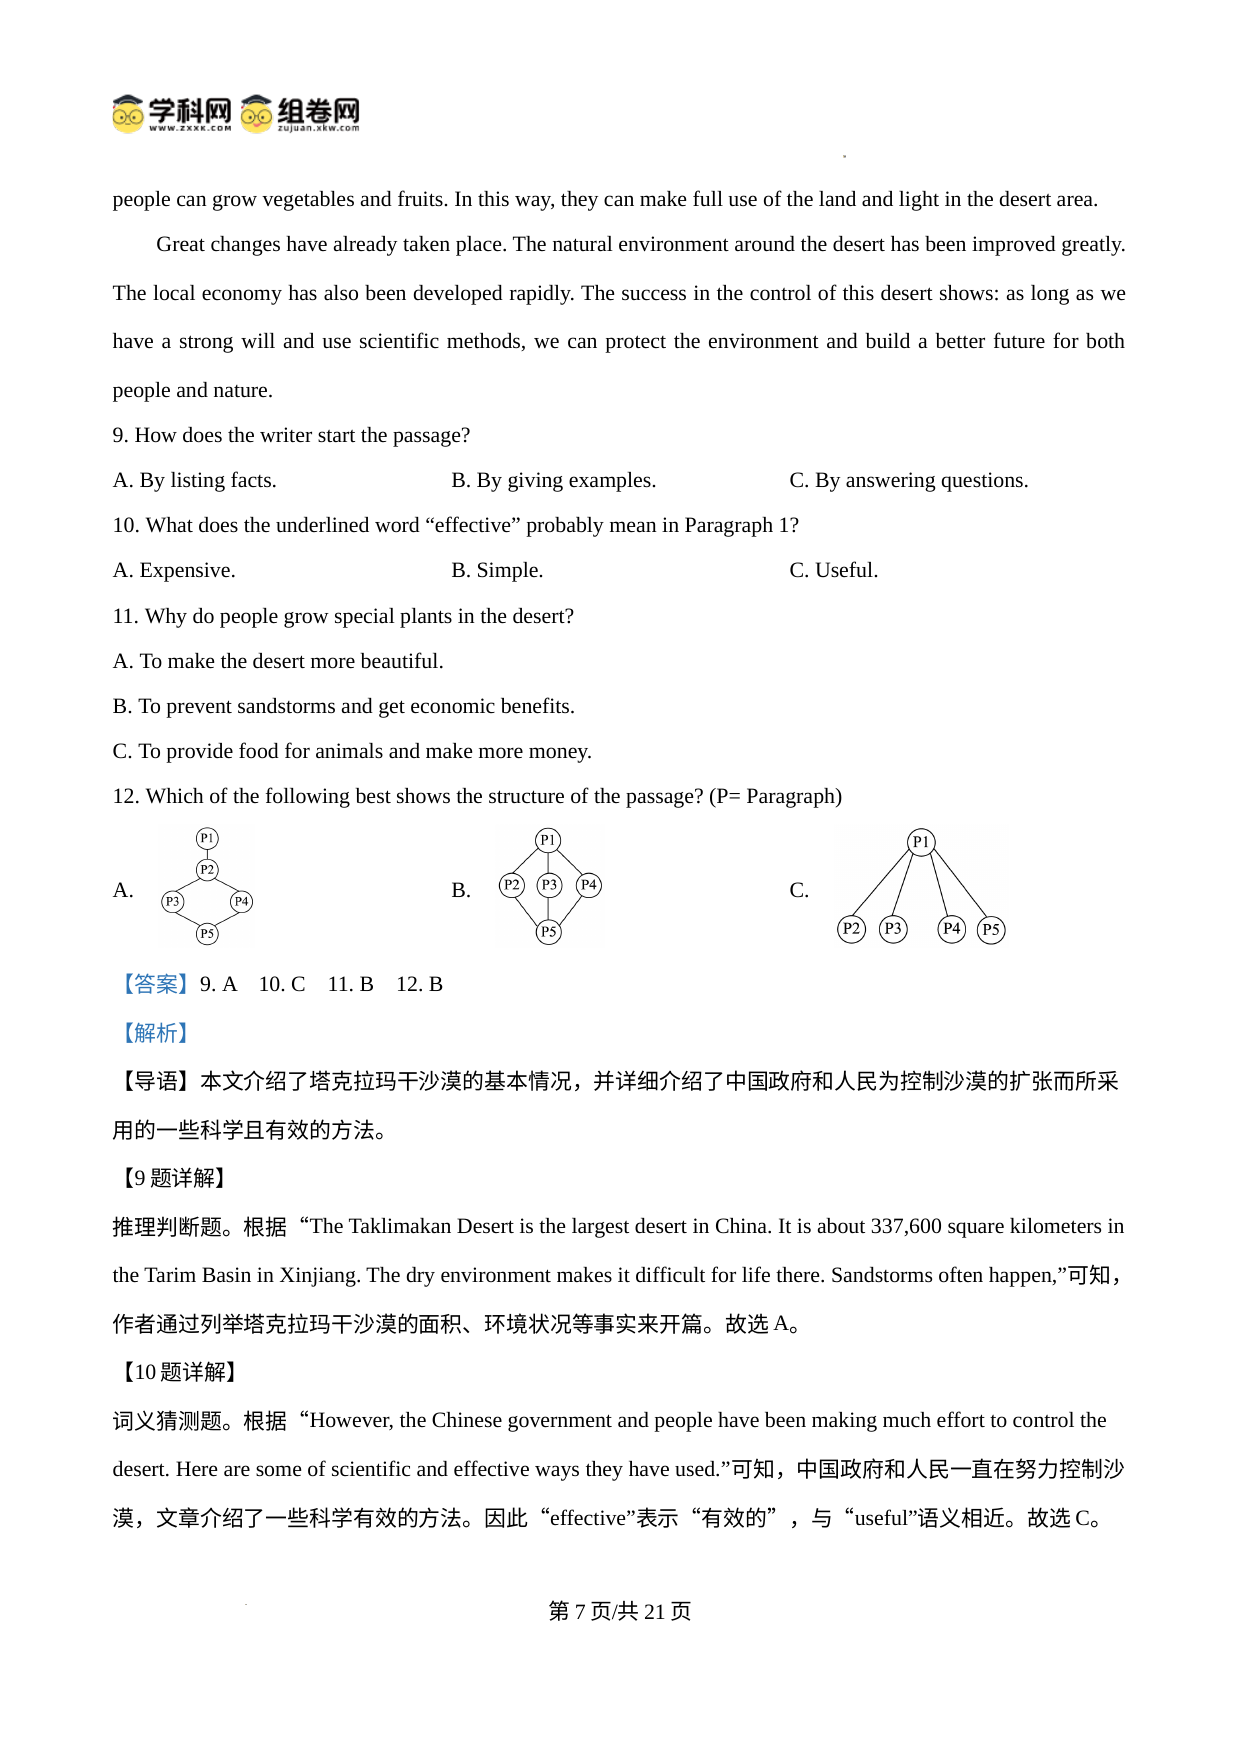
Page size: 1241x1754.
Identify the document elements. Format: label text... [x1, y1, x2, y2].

text A. Expensive. B. Simple. C. Useful. [112, 554, 1128, 586]
picture [112, 90, 231, 138]
text 【导语】本文介绍了塔克拉玛干沙漠的基本情况，并详细介绍了中国政府和人民为控制沙漠的扩张而所采用的一些科学且有效的方法。 [112, 1064, 1128, 1145]
picture [240, 90, 360, 138]
text 12. Which of the following best shows the structure of the passage? (P= Paragraph) [112, 779, 1128, 812]
text 词义猜测题。根据“However, the Chinese government and people have been making much effort to control the desert. Here are some of scientific and effective ways they have used.”可知，中国政府和人民一直在努力控制沙漠，文章介绍了一些科学有效的方法。因此“effective”表示“有效的”，与“useful”语义相近。故选C。 [112, 1403, 1128, 1533]
text 10. What does the underlined word “effective” probably mean in Paragraph 1? [112, 509, 1128, 541]
text 【答案】9. A 10. C 11. B 12. B [112, 967, 1128, 999]
text 9. How does the writer start the passage? [112, 418, 1128, 451]
text Great changes have already taken place. The natural environment around the desert has been improved greatly. The local economy has also been developed rapidly. The success in the control of this desert shows: as long as we have a strong will and use scientific methods, we can protect the environment and build a better future for both people and nature. [112, 227, 1128, 406]
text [112, 182, 1128, 214]
text 11. Why do people grow special plants in the desert? [112, 599, 1128, 631]
text 【10题详解】 [112, 1355, 1128, 1387]
text 【解析】 [112, 1015, 1128, 1048]
text 推理判断题。根据“The Taklimakan Desert is the largest desert in China. It is about 337,600 square kilometers in the Tarim Basin in Xinjiang. The dry environment makes it difficult for life there. Sandstorms often happen,”可知，作者通过列举塔克拉玛干沙漠的面积、环境状况等事实来开篇。故选A。 [112, 1209, 1128, 1339]
picture [158, 824, 256, 948]
text C. To provide food for animals and make more money. [112, 734, 1128, 767]
text B. To prevent sandstorms and get economic benefits. [112, 689, 1128, 722]
picture [495, 824, 605, 948]
text A. To make the desert more beautiful. [112, 644, 1128, 677]
picture [833, 824, 1009, 948]
text 【9题详解】 [112, 1161, 1128, 1193]
text A. By listing facts. B. By giving examples. C. By answering questions. [112, 464, 1128, 496]
